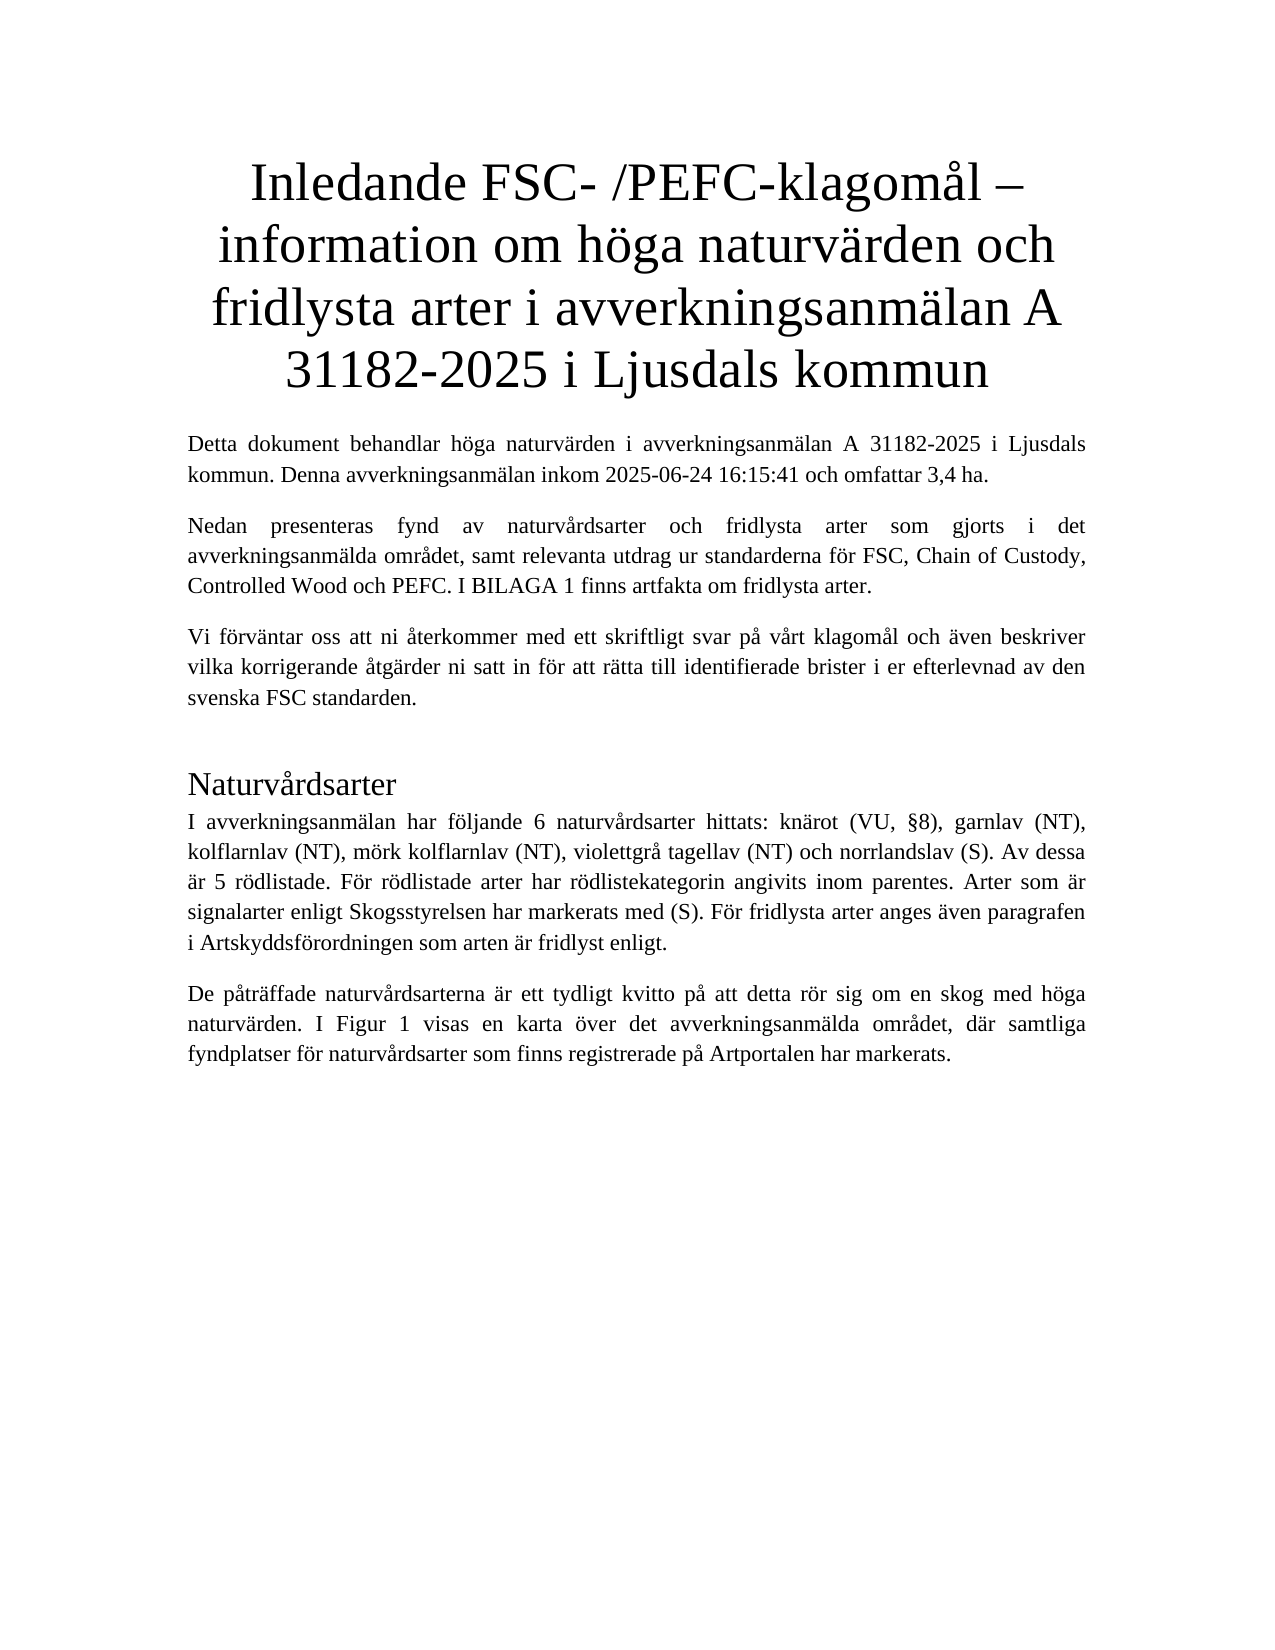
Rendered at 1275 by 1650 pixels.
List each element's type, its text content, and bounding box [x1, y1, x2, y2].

text De påträffade naturvårdsarterna är ett tydligt kvitto på att detta rör sig om en skog med höga naturvärden. I Figur 1 visas en karta över det avverkningsanmälda området, där samtliga fyndplatser för naturvårdsarter som finns registrerade på Artportalen har markerats. [187, 980, 1087, 1066]
subtitle Naturvårdsarter [187, 764, 1087, 802]
text Nedan presenteras fynd av naturvårdsarter och fridlysta arter som gjorts i det avverkningsanmälda området, samt relevanta utdrag ur standarderna för FSC, Chain of Custody, Controlled Wood och PEFC. I BILAGA 1 finns artfakta om fridlysta arter. [187, 512, 1087, 598]
text Detta dokument behandlar höga naturvärden i avverkningsanmälan A 31182-2025 i Ljusdals kommun. Denna avverkningsanmälan inkom 2025-06-24 16:15:41 och omfattar 3,4 ha. [187, 430, 1087, 487]
text Vi förväntar oss att ni återkommer med ett skriftligt svar på vårt klagomål och även beskriver vilka korrigerande åtgärder ni satt in för att rätta till identifierade brister i er efterlevnad av den svenska FSC standarden. [187, 623, 1087, 710]
title Inledande FSC- /PEFC-klagomål – information om höga naturvärden och fridlysta arter i avverkningsanmälan A 31182-2025 i Ljusdals kommun [187, 150, 1087, 399]
text I avverkningsanmälan har följande 6 naturvårdsarter hittats: knärot (VU, §8), garnlav (NT), kolflarnlav (NT), mörk kolflarnlav (NT), violettgrå tagellav (NT) och norrlandslav (S). Av dessa är 5 rödlistade. För rödlistade arter har rödlistekategorin angivits inom parentes. Arter som är signalarter enligt Skogsstyrelsen har markerats med (S). För fridlysta arter anges även paragrafen i Artskyddsförordningen som arten är fridlyst enligt. [187, 808, 1087, 955]
